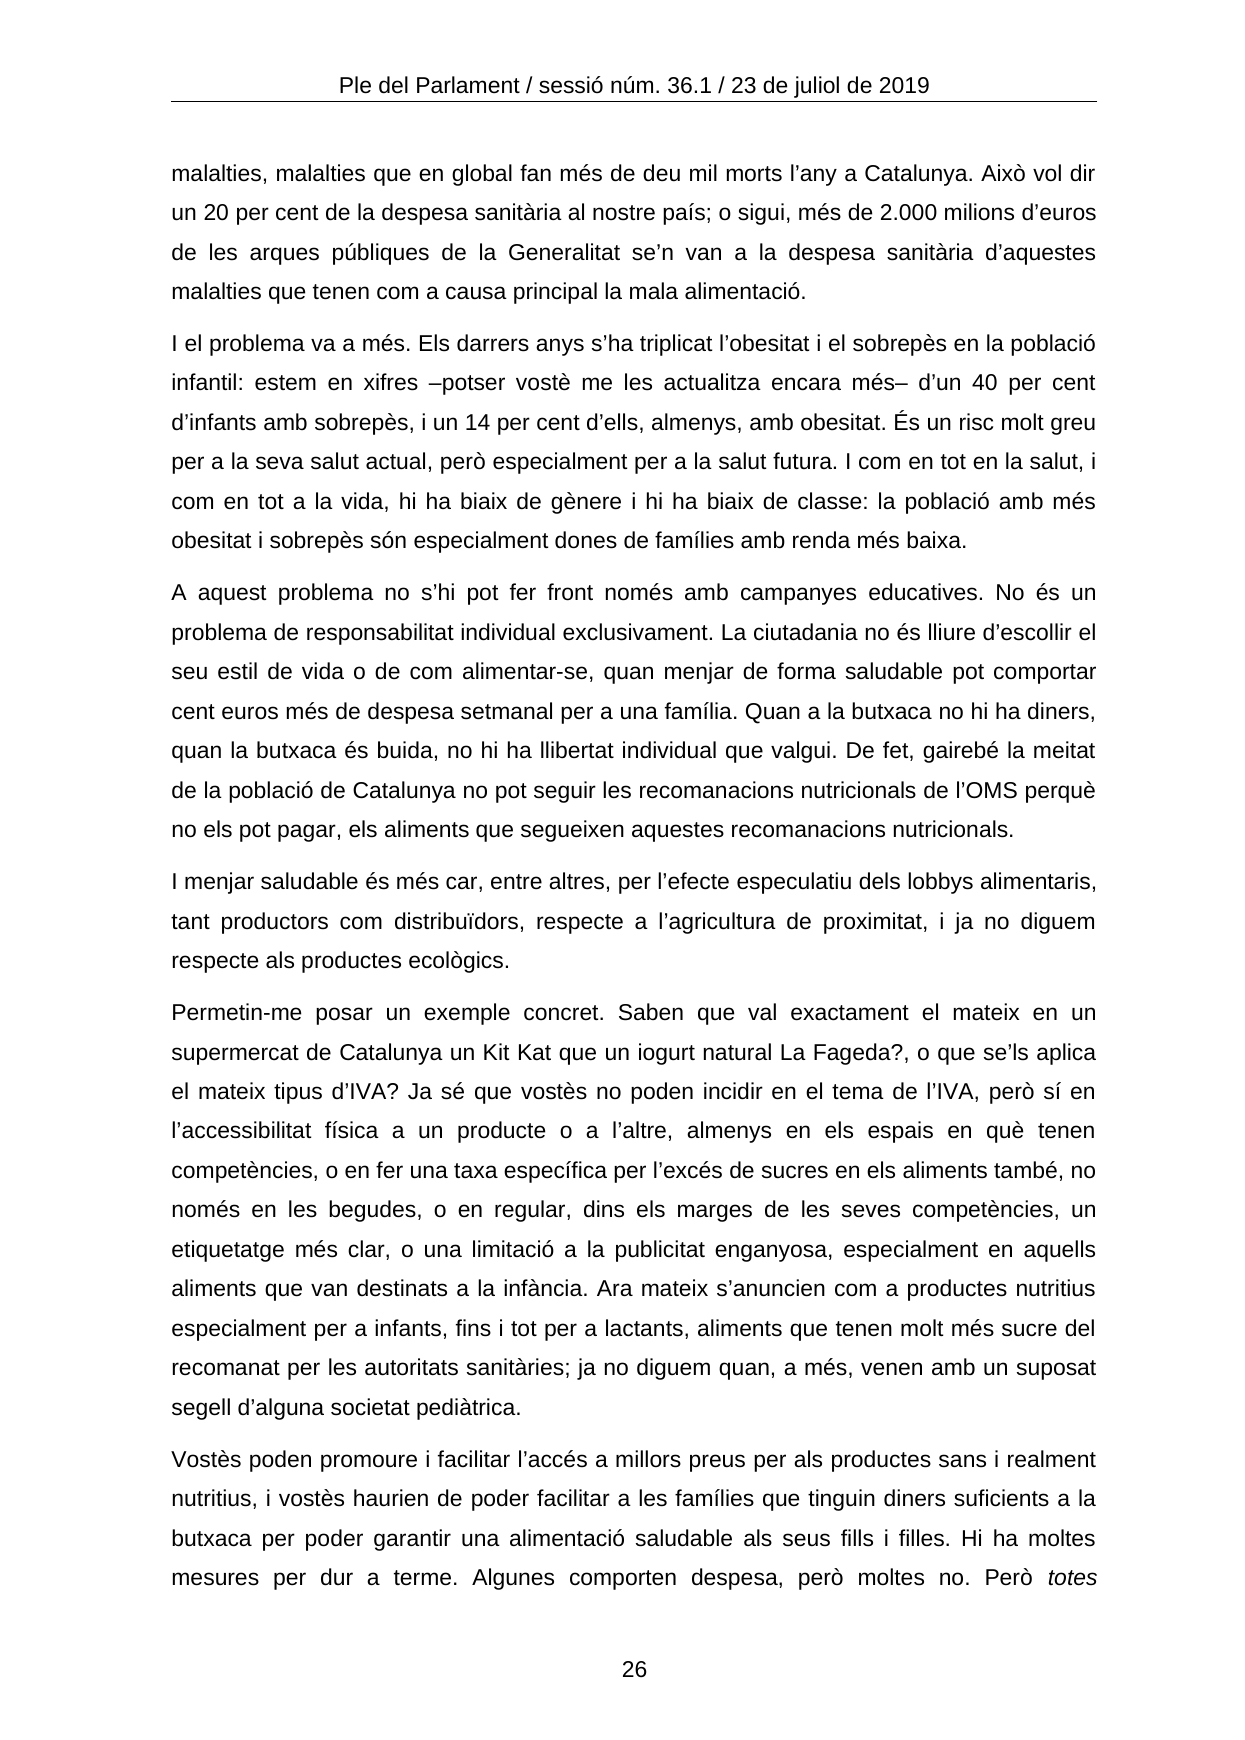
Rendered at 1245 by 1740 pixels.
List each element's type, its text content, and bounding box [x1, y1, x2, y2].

text Permetin-me posar un exemple concret. Saben que val exactament el mateix en un supermercat de Catalunya un Kit Kat que un iogurt natural La Fageda?, o que se’ls aplica el mateix tipus d’IVA? Ja sé que vostès no poden incidir en el tema de l’IVA, però sí en l’accessibilitat física a un producte o a l’altre, almenys en els espais en què tenen competències, o en fer una taxa específica per l’excés de sucres en els aliments també, no només en les begudes, o en regular, dins els marges de les seves competències, un etiquetatge més clar, o una limitació a la publicitat enganyosa, especialment en aquells aliments que van destinats a la infància. Ara mateix s’anuncien com a productes nutritius especialment per a infants, fins i tot per a lactants, aliments que tenen molt més sucre del recomanat per les autoritats sanitàries; ja no diguem quan, a més, venen amb un suposat segell d’alguna societat pediàtrica. [171, 999, 1097, 1420]
text I menjar saludable és més car, entre altres, per l’efecte especulatiu dels lobbys alimentaris, tant productors com distribuïdors, respecte a l’agricultura de proximitat, i ja no diguem respecte als productes ecològics. [171, 868, 1097, 973]
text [171, 159, 1097, 304]
text I el problema va a més. Els darrers anys s’ha triplicat l’obesitat i el sobrepès en la població infantil: estem en xifres –potser vostè me les actualitza encara més– d’un 40 per cent d’infants amb sobrepès, i un 14 per cent d’ells, almenys, amb obesitat. És un risc molt greu per a la seva salut actual, però especialment per a la salut futura. I com en tot en la salut, i com en tot a la vida, hi ha biaix de gènere i hi ha biaix de classe: la població amb més obesitat i sobrepès són especialment dones de famílies amb renda més baixa. [171, 330, 1097, 554]
text A aquest problema no s’hi pot fer front només amb campanyes educatives. No és un problema de responsabilitat individual exclusivament. La ciutadania no és lliure d’escollir el seu estil de vida o de com alimentar-se, quan menjar de forma saludable pot comportar cent euros més de despesa setmanal per a una família. Quan a la butxaca no hi ha diners, quan la butxaca és buida, no hi ha llibertat individual que valgui. De fet, gairebé la meitat de la població de Catalunya no pot seguir les recomanacions nutricionals de l’OMS perquè no els pot pagar, els aliments que segueixen aquestes recomanacions nutricionals. [171, 579, 1097, 842]
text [171, 1446, 1097, 1591]
